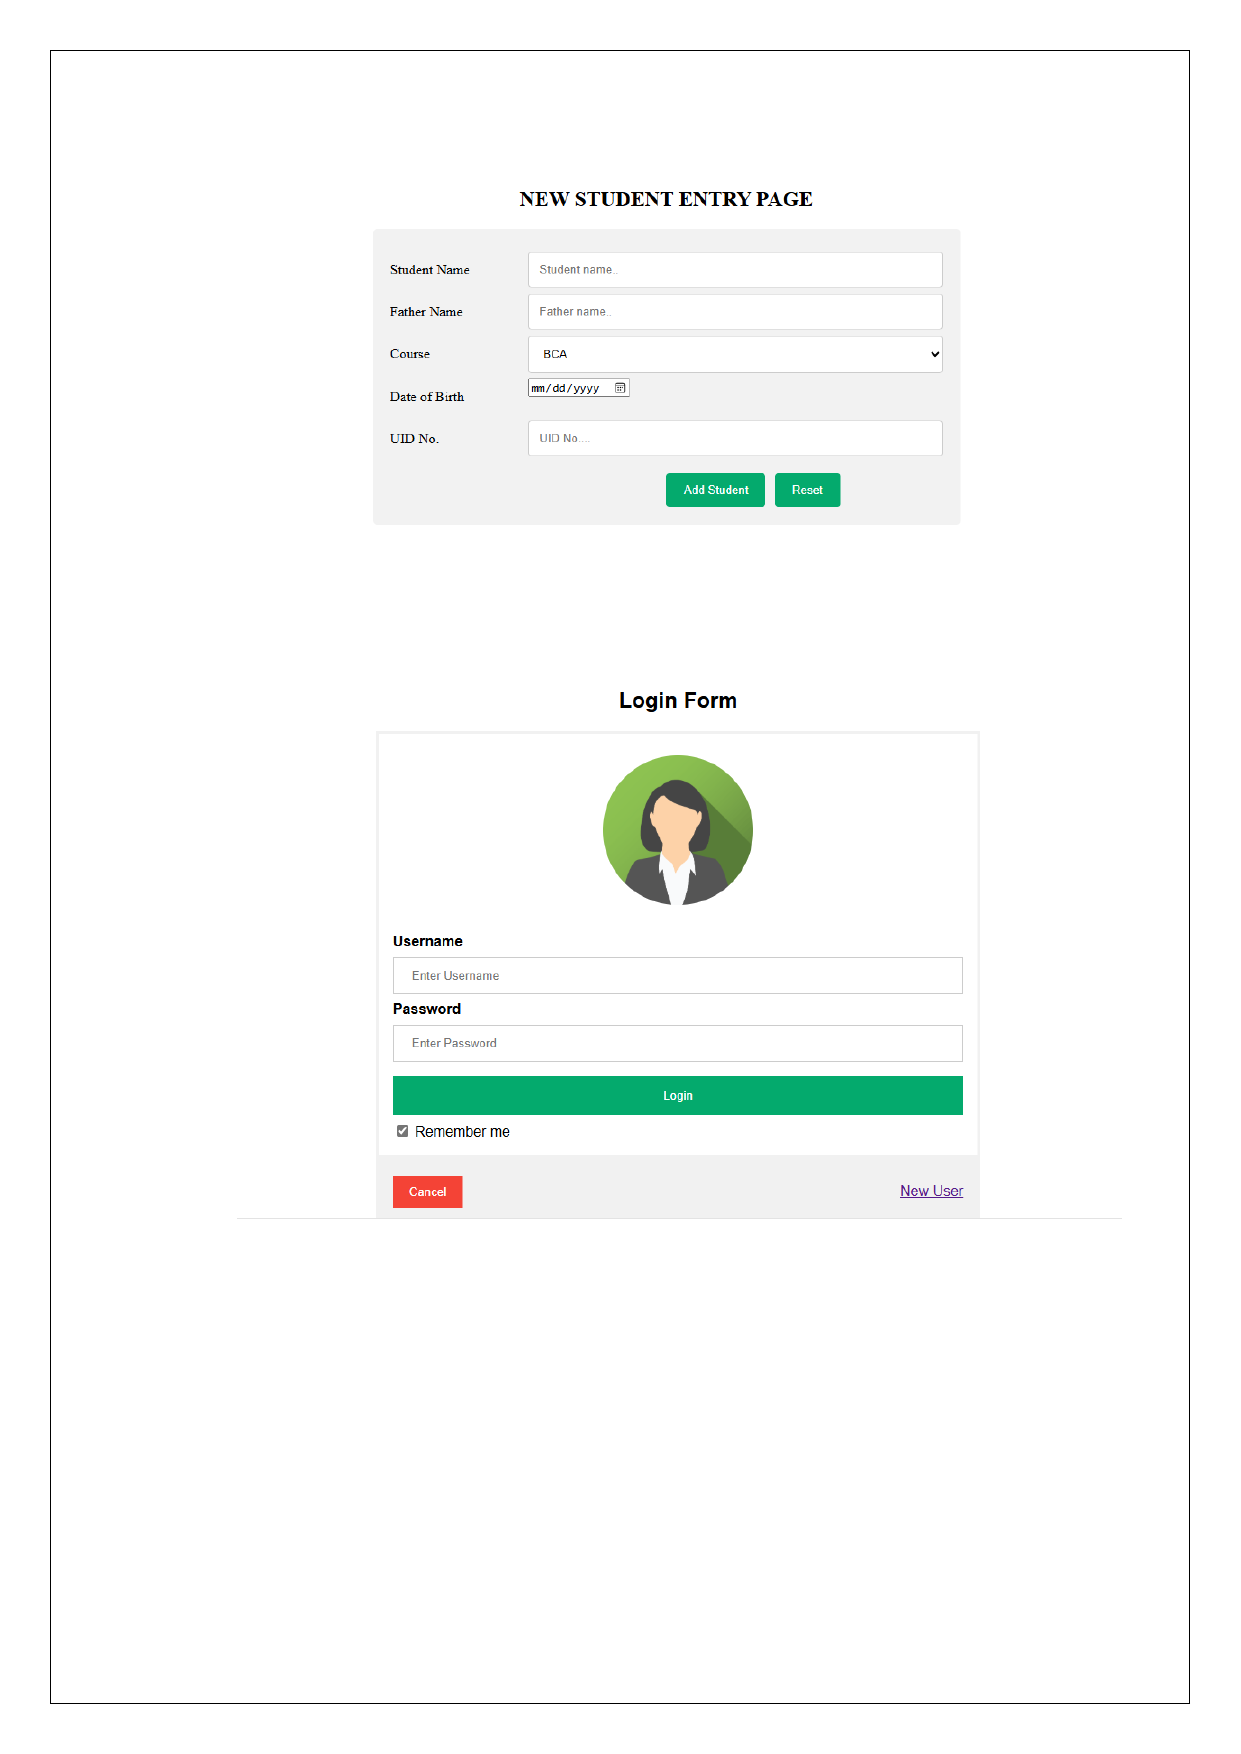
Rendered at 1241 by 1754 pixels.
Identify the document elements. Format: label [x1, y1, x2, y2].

picture [237, 673, 1122, 1219]
picture [237, 177, 1122, 589]
